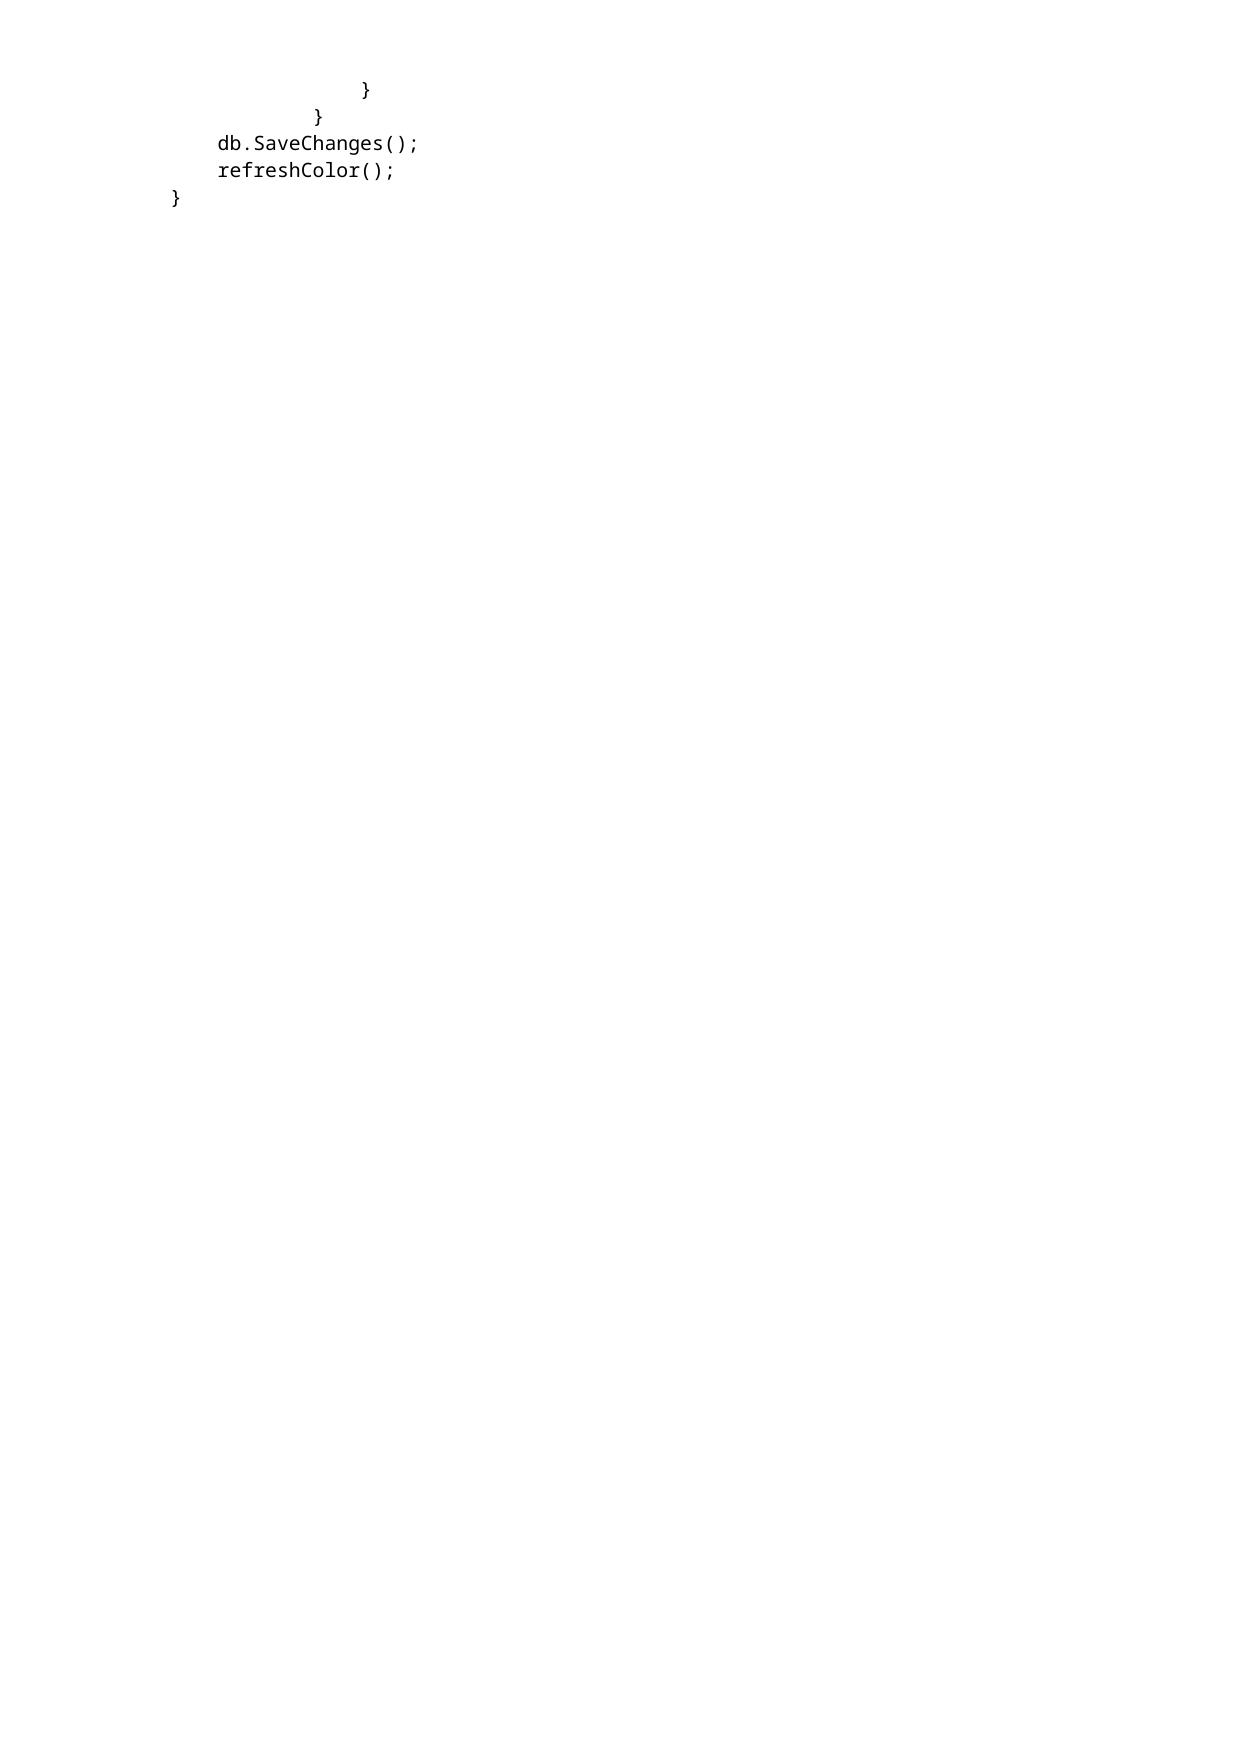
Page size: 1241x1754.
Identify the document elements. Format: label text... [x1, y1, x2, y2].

text } [75, 75, 1165, 102]
text refreshColor(); [75, 156, 1165, 183]
text } [75, 183, 1165, 210]
text } [75, 102, 1165, 129]
text db.SaveChanges(); [75, 129, 1165, 156]
